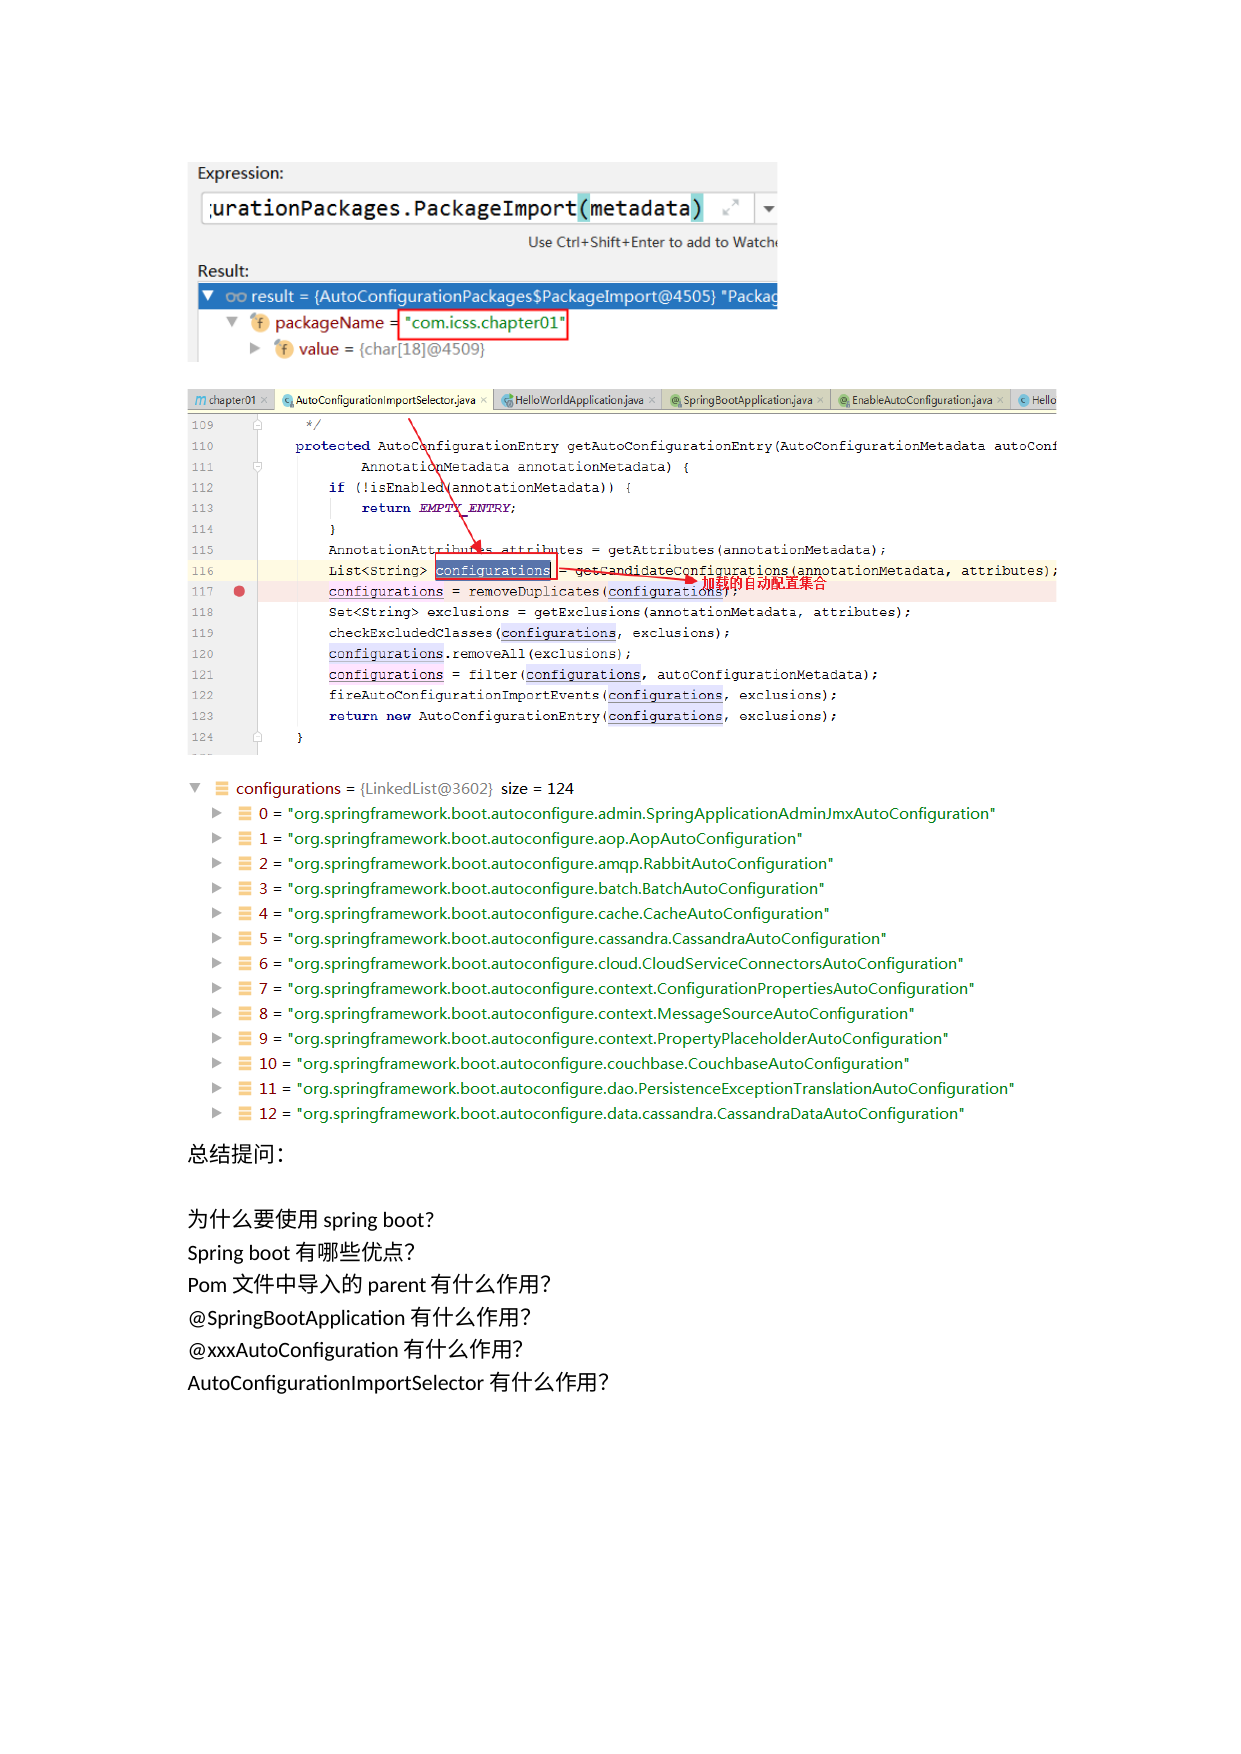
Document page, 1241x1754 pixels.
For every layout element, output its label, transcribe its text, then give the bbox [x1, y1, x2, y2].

text @SpringBootApplication 有什么作用？ [187, 1299, 1053, 1332]
text Pom文件中导入的parent有什么作用？ [187, 1267, 1053, 1299]
text AutoConfigurationImportSelector 有什么作用？ [187, 1364, 1053, 1397]
picture [187, 779, 1053, 1129]
text 总结提问： [187, 1137, 1053, 1169]
picture [187, 162, 778, 362]
text @xxxAutoConfiguration有什么作用？ [187, 1332, 1053, 1364]
picture [187, 389, 1057, 755]
text Spring boot 有哪些优点？ [187, 1234, 1053, 1267]
text 为什么要使用spring boot? [187, 1202, 1053, 1234]
